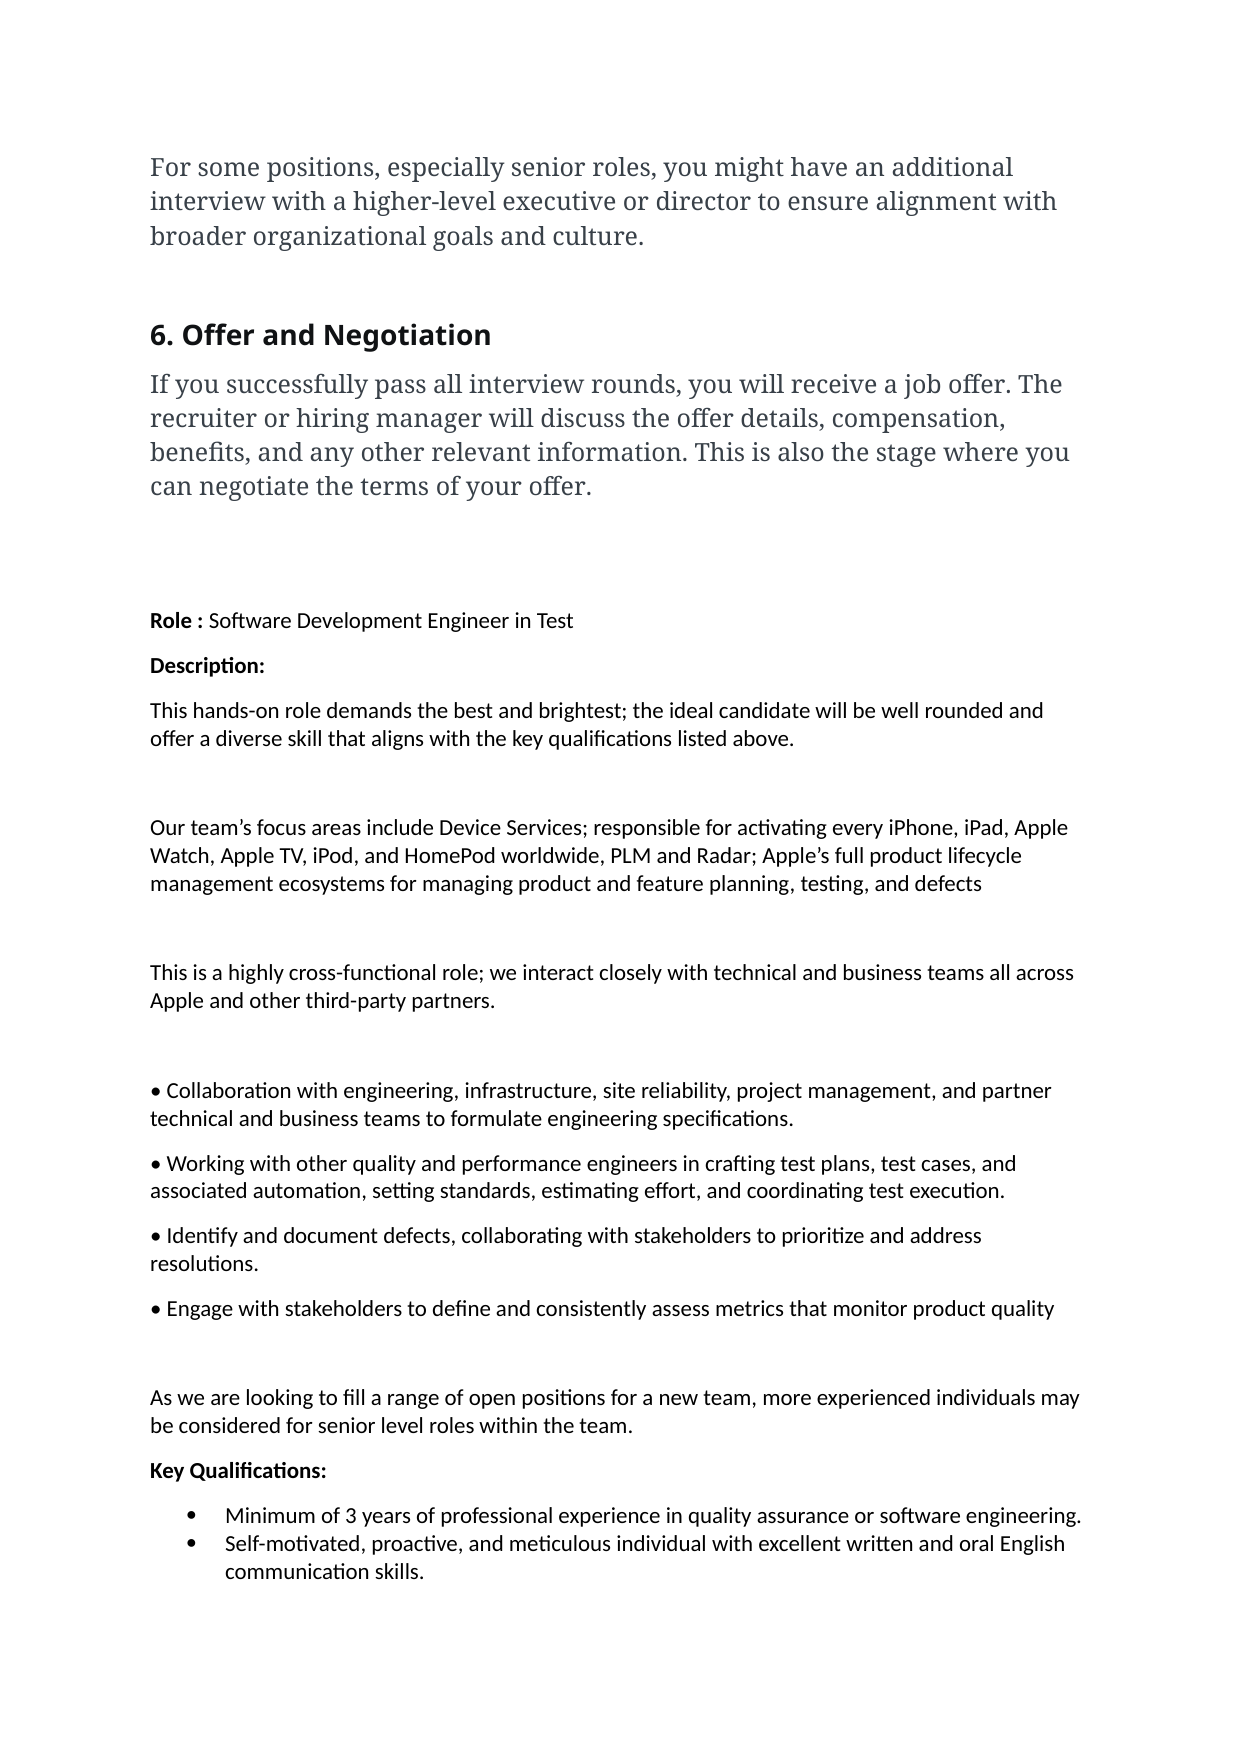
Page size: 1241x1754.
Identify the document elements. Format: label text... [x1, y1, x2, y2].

text As we are looking to fill a range of open positions for a new team, more experienced individuals may be considered for senior level roles within the team. [150, 1383, 1090, 1439]
text This hands-on role demands the best and brightest; the ideal candidate will be well rounded and offer a diverse skill that aligns with the key qualifications listed above. [150, 696, 1090, 752]
text This is a highly cross-functional role; we interact closely with technical and business teams all across Apple and other third-party partners. [150, 958, 1090, 1014]
text For some positions, especially senior roles, you might have an additional interview with a higher-level executive or director to ensure alignment with broader organizational goals and culture. [150, 150, 1090, 252]
list Self-motivated, proactive, and meticulous individual with excellent written and oral English communication skills. [187, 1529, 1090, 1585]
text • Working with other quality and performance engineers in crafting test plans, test cases, and associated automation, setting standards, estimating effort, and coordinating test execution. [150, 1149, 1090, 1205]
text 6. Offer and Negotiation [150, 316, 1090, 354]
text Our team’s focus areas include Device Services; responsible for activating every iPhone, iPad, Apple Watch, Apple TV, iPod, and HomePod worldwide, PLM and Radar; Apple’s full product lifecycle management ecosystems for managing product and feature planning, testing, and defects [150, 813, 1090, 897]
list Minimum of 3 years of professional experience in quality assurance or software engineering. [187, 1501, 1090, 1529]
text Role : Software Development Engineer in Test [150, 606, 1090, 634]
text • Identify and document defects, collaborating with stakeholders to prioritize and address resolutions. [150, 1221, 1090, 1277]
text Description: [150, 651, 1090, 679]
text If you successfully pass all interview rounds, you will receive a job offer. The recruiter or hiring manager will discuss the offer details, compensation, benefits, and any other relevant information. This is also the stage where you can negotiate the terms of your offer. [150, 366, 1090, 503]
text • Collaboration with engineering, infrastructure, site reliability, project management, and partner technical and business teams to formulate engineering specifications. [150, 1076, 1090, 1132]
text Key Qualifications: [150, 1456, 1090, 1484]
text • Engage with stakeholders to define and consistently assess metrics that monitor product quality [150, 1294, 1090, 1322]
